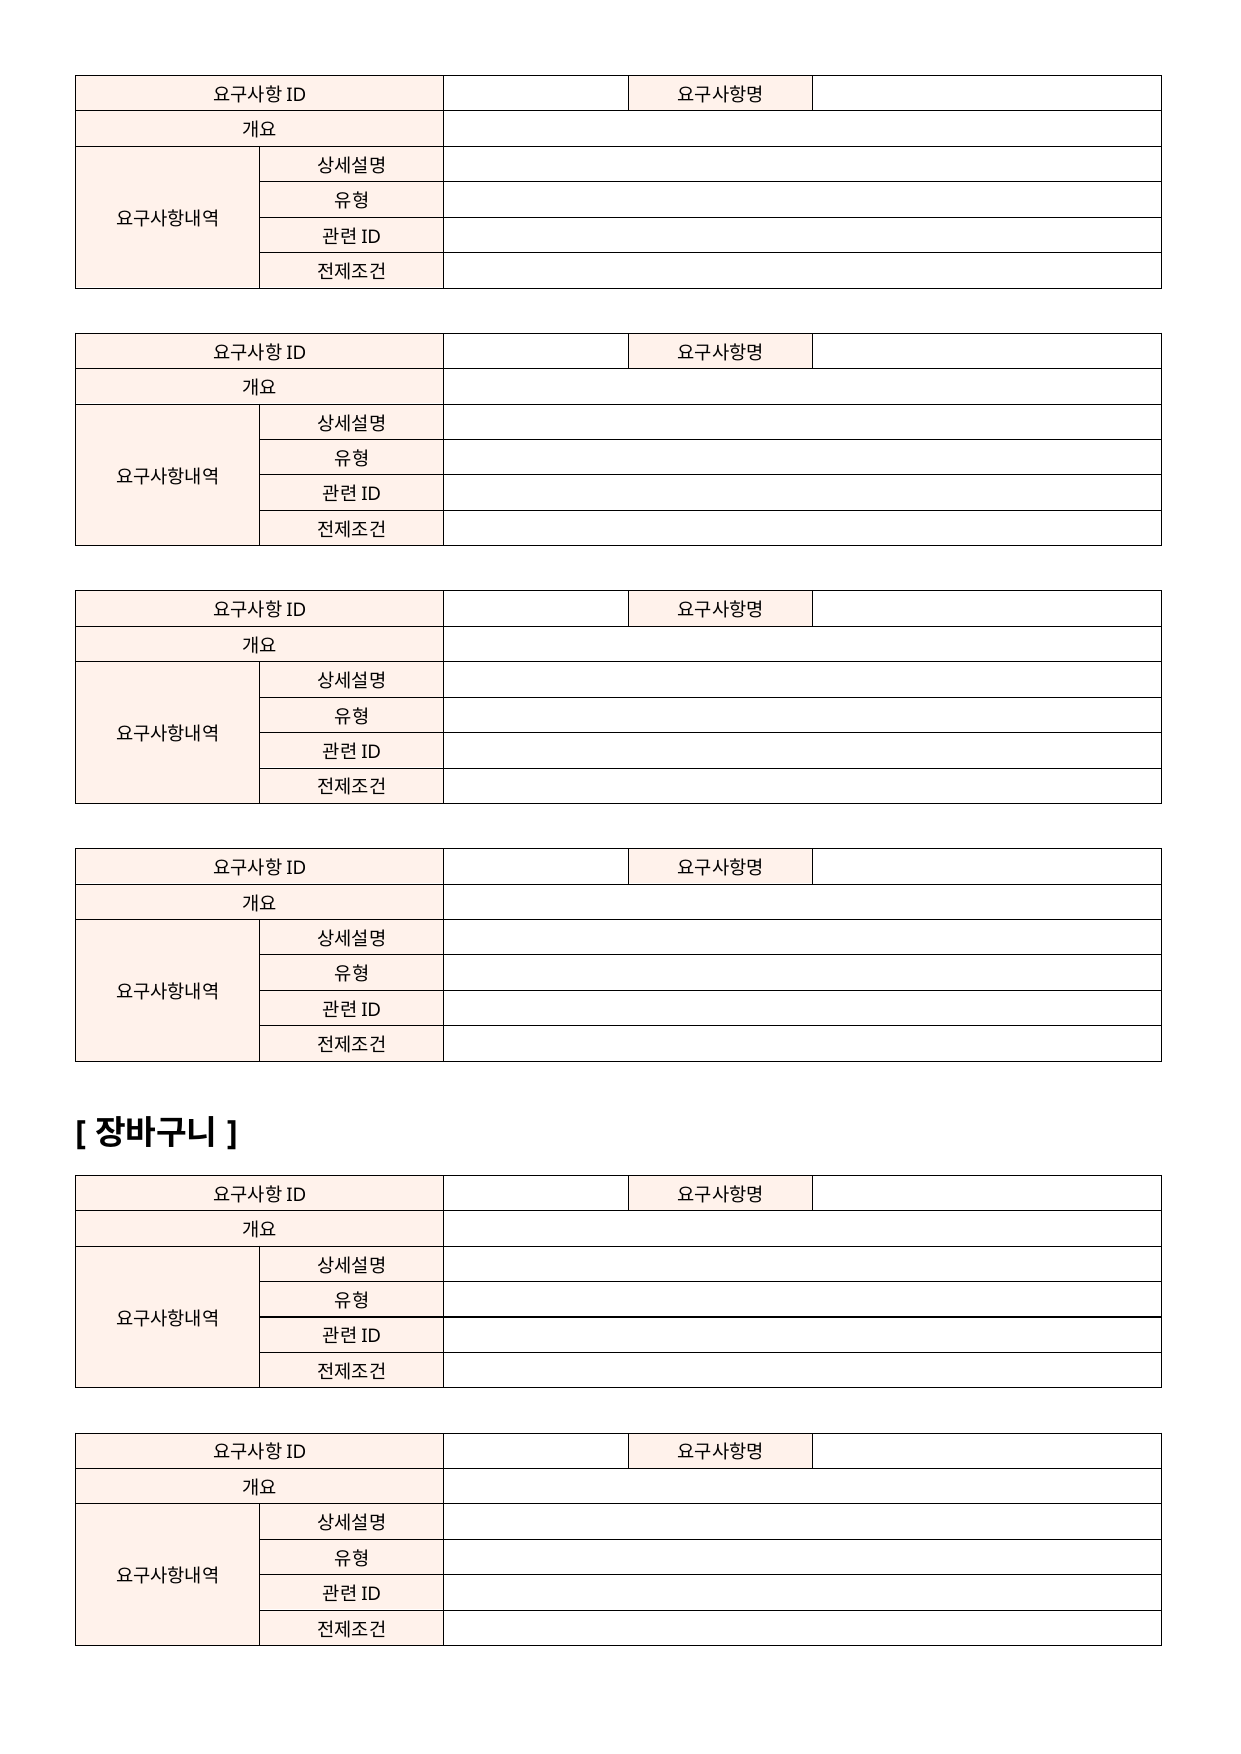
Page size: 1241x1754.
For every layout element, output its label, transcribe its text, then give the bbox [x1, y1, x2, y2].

table_cell [444, 253, 1161, 287]
table_header [813, 76, 1161, 110]
table_cell [444, 475, 1161, 510]
table_header 요구사항명 [629, 1434, 812, 1468]
table_cell [444, 511, 1161, 545]
table_cell 유형 [260, 182, 443, 217]
table_cell [444, 955, 1161, 990]
table_cell 상세설명 [260, 405, 443, 439]
table_header [813, 1434, 1161, 1468]
table_cell 상세설명 [260, 1247, 443, 1281]
table_header 요구사항ID [76, 1434, 443, 1468]
table_cell [444, 405, 1161, 439]
table_header 요구사항명 [629, 1176, 812, 1210]
table_cell 전제조건 [260, 253, 443, 287]
table_cell [444, 627, 1161, 661]
table_cell [444, 111, 1161, 146]
table_cell 상세설명 [260, 147, 443, 181]
table_header 요구사항ID [76, 591, 443, 626]
table_cell 개요 [76, 627, 443, 661]
table_header [813, 334, 1161, 368]
table_cell [444, 698, 1161, 732]
table_cell 관련ID [260, 733, 443, 767]
table_cell 유형 [260, 440, 443, 474]
table_cell 요구사항내역 [76, 147, 259, 287]
table_header [444, 591, 628, 626]
table_cell [444, 440, 1161, 474]
table_cell 유형 [260, 955, 443, 990]
table_header [813, 1176, 1161, 1210]
table_header 요구사항ID [76, 1176, 443, 1210]
table_cell 개요 [76, 1469, 443, 1503]
table_cell 관련ID [260, 1575, 443, 1609]
table_cell [444, 1353, 1161, 1387]
table_cell [444, 1611, 1161, 1645]
table_header 요구사항명 [629, 849, 812, 883]
table_cell [444, 1575, 1161, 1609]
table_cell 상세설명 [260, 920, 443, 954]
table_cell 유형 [260, 1540, 443, 1574]
table_cell 요구사항내역 [76, 1504, 259, 1645]
table_cell [444, 1211, 1161, 1246]
table_cell [444, 885, 1161, 919]
table_cell [444, 218, 1161, 252]
table_header [813, 591, 1161, 626]
table_cell [444, 662, 1161, 697]
table_cell 유형 [260, 1282, 443, 1316]
table_cell 상세설명 [260, 662, 443, 697]
table_header 요구사항ID [76, 849, 443, 883]
table_cell [444, 1318, 1161, 1352]
table_cell [444, 1504, 1161, 1539]
table_cell [444, 991, 1161, 1025]
table_cell [444, 1282, 1161, 1316]
table_cell 개요 [76, 1211, 443, 1246]
table_cell 전제조건 [260, 1611, 443, 1645]
table_cell 개요 [76, 369, 443, 403]
table_cell 전제조건 [260, 511, 443, 545]
table_cell [444, 1026, 1161, 1061]
table_cell [444, 1247, 1161, 1281]
table_cell [444, 1469, 1161, 1503]
table_cell 개요 [76, 111, 443, 146]
table_header 요구사항ID [76, 76, 443, 110]
table_header [813, 849, 1161, 883]
table_cell 요구사항내역 [76, 662, 259, 803]
table_header 요구사항명 [629, 591, 812, 626]
table_cell 전제조건 [260, 1026, 443, 1061]
table_cell 전제조건 [260, 1353, 443, 1387]
table_cell 관련ID [260, 218, 443, 252]
table_header [444, 334, 628, 368]
table_cell 요구사항내역 [76, 1247, 259, 1387]
table_cell 요구사항내역 [76, 405, 259, 545]
table_cell [444, 1540, 1161, 1574]
table_header [444, 1434, 628, 1468]
table_cell 관련ID [260, 475, 443, 510]
table_cell 관련ID [260, 991, 443, 1025]
table_cell 개요 [76, 885, 443, 919]
table_cell [444, 147, 1161, 181]
table_cell [444, 920, 1161, 954]
table_cell [444, 733, 1161, 767]
table_cell [444, 182, 1161, 217]
table_cell [444, 369, 1161, 403]
table_cell 전제조건 [260, 769, 443, 803]
table_cell 유형 [260, 698, 443, 732]
table_header 요구사항명 [629, 334, 812, 368]
table_header [444, 76, 628, 110]
table_cell 요구사항내역 [76, 920, 259, 1061]
table_cell 상세설명 [260, 1504, 443, 1539]
table_header 요구사항명 [629, 76, 812, 110]
table_cell [444, 769, 1161, 803]
table_header [444, 849, 628, 883]
table_header 요구사항ID [76, 334, 443, 368]
text [ 장바구니 ] [75, 1106, 1165, 1154]
table_cell 관련ID [260, 1318, 443, 1352]
table_header [444, 1176, 628, 1210]
